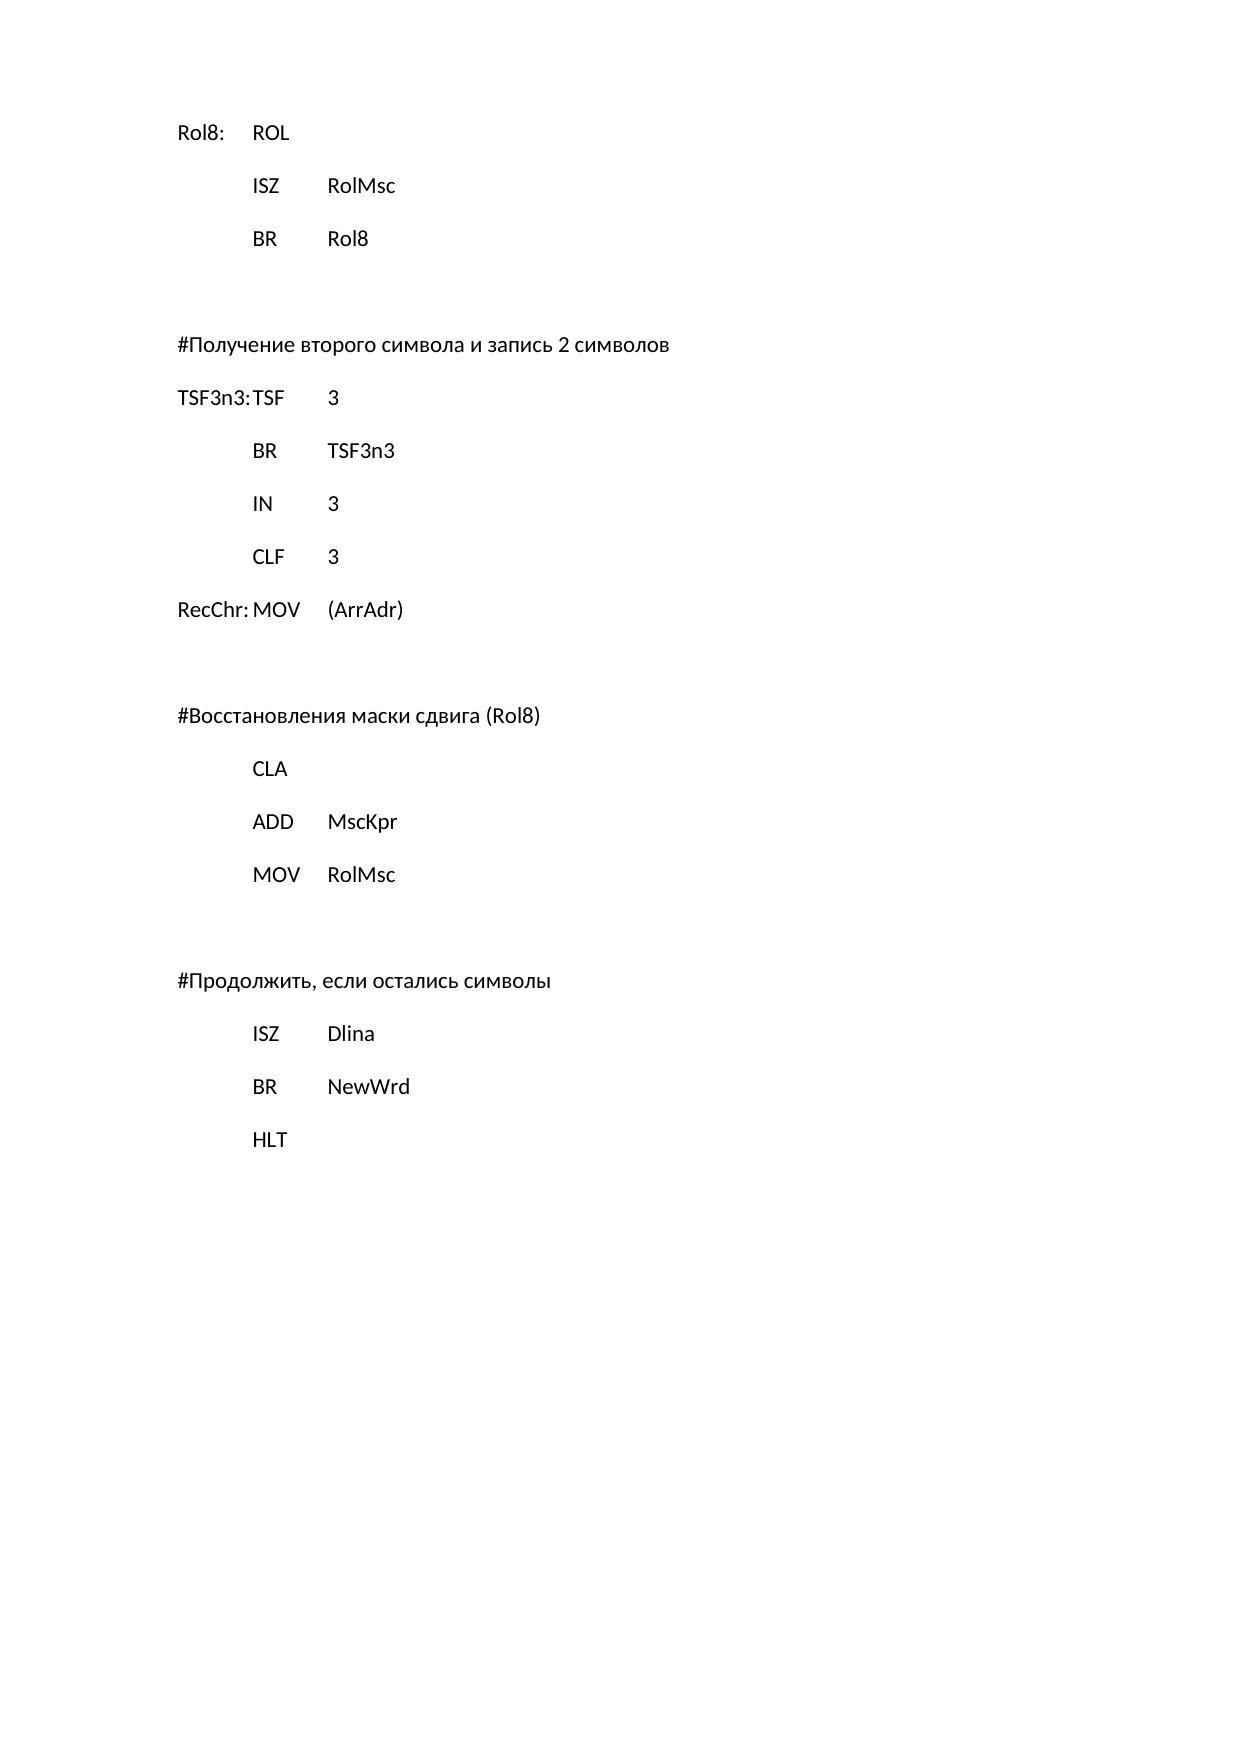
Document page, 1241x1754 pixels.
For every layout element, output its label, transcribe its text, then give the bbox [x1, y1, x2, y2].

text RecChr: MOV (ArrAdr) [177, 595, 1152, 623]
text BR Rol8 [177, 224, 1152, 252]
text CLA [177, 754, 1152, 782]
text BR NewWrd [177, 1072, 1152, 1101]
text #Восстановления маски сдвига (Rol8) [177, 701, 1152, 729]
text IN 3 [177, 489, 1152, 517]
text #Получение второго символа и запись 2 символов [177, 330, 1152, 358]
text BR TSF3n3 [177, 436, 1152, 464]
text ISZ RolMsc [177, 171, 1152, 199]
text CLF 3 [177, 542, 1152, 570]
text ISZ Dlina [177, 1019, 1152, 1047]
text #Продолжить, если остались символы [177, 966, 1152, 994]
text TSF3n3: TSF 3 [177, 383, 1152, 411]
text Rol8: ROL [177, 118, 1152, 146]
text MOV RolMsc [177, 860, 1152, 888]
text HLT [177, 1126, 1152, 1153]
text ADD MscKpr [177, 807, 1152, 835]
